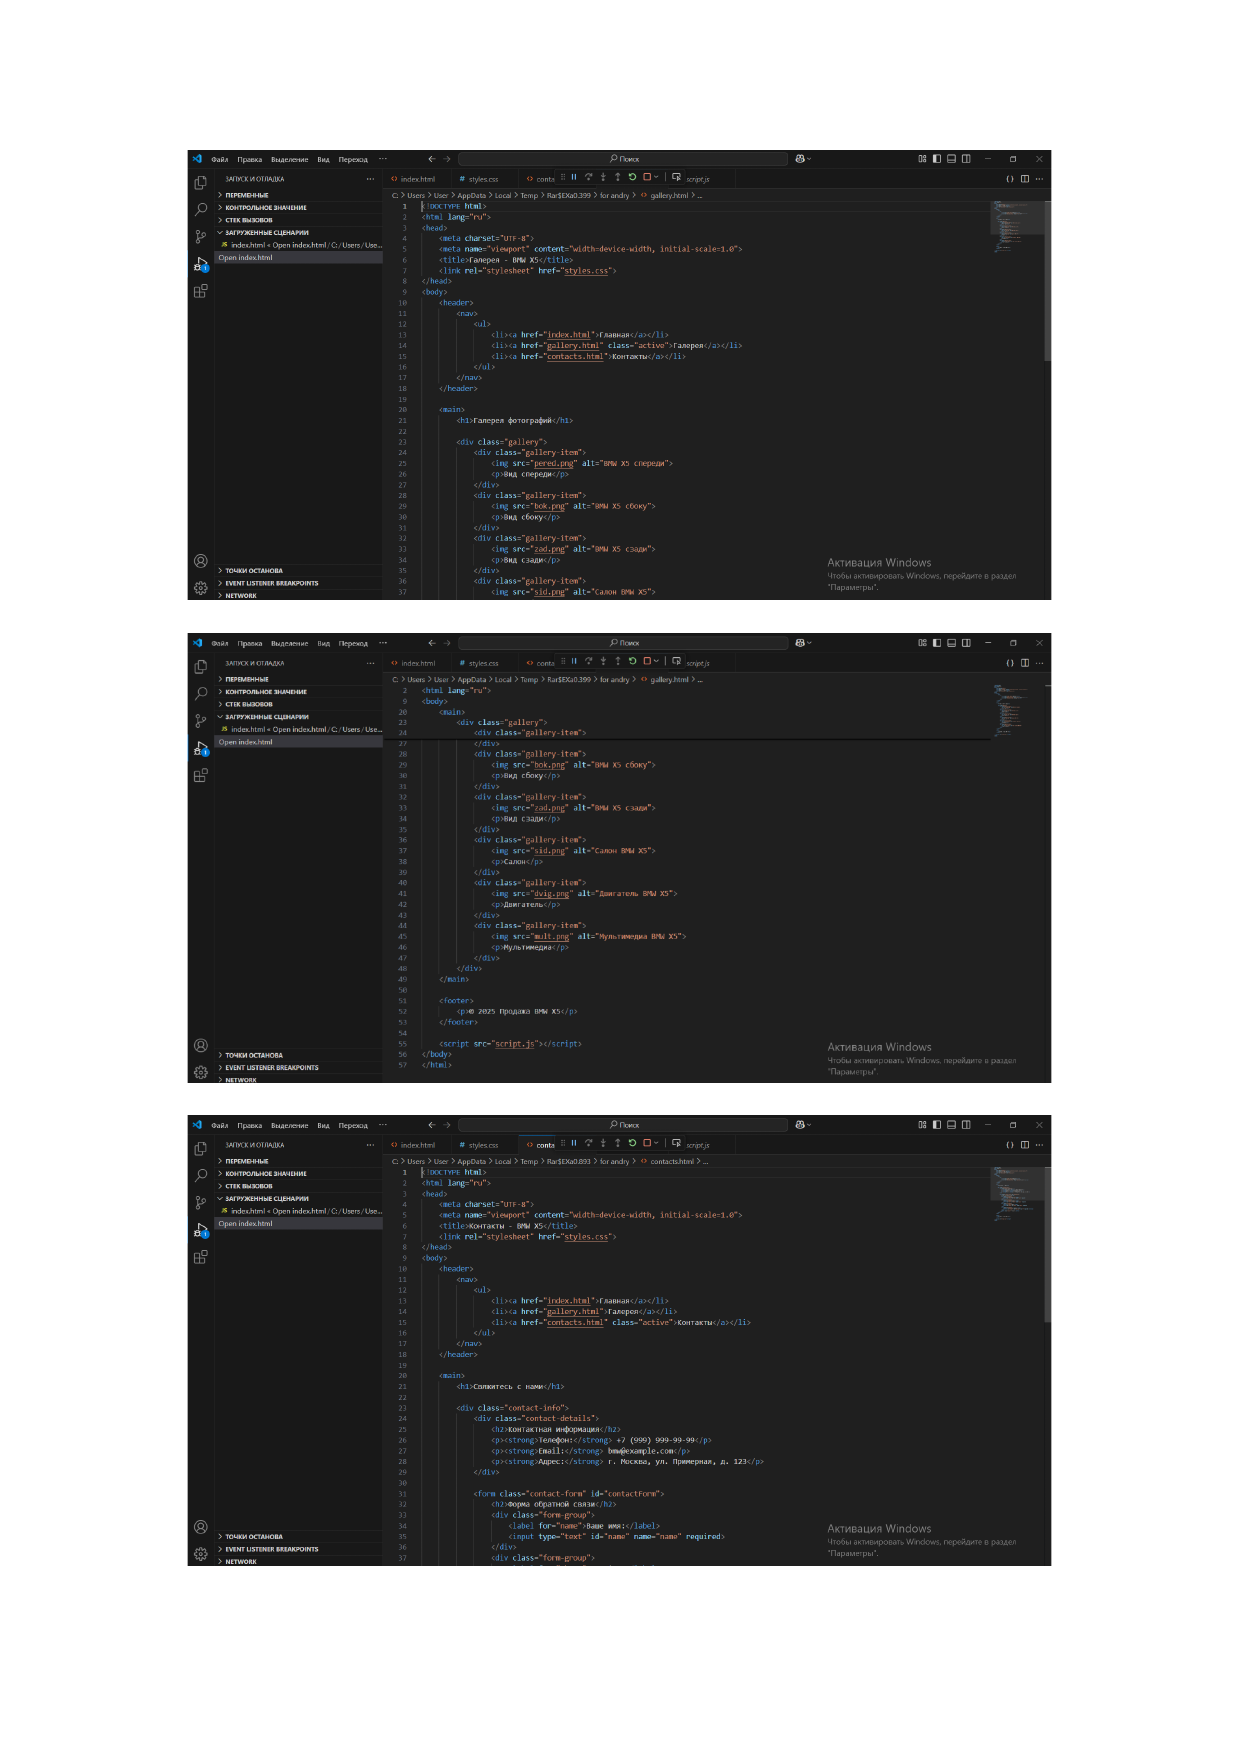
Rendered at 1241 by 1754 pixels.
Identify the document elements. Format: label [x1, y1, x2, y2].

picture [187, 1115, 1052, 1566]
picture [187, 633, 1052, 1083]
picture [187, 150, 1052, 600]
